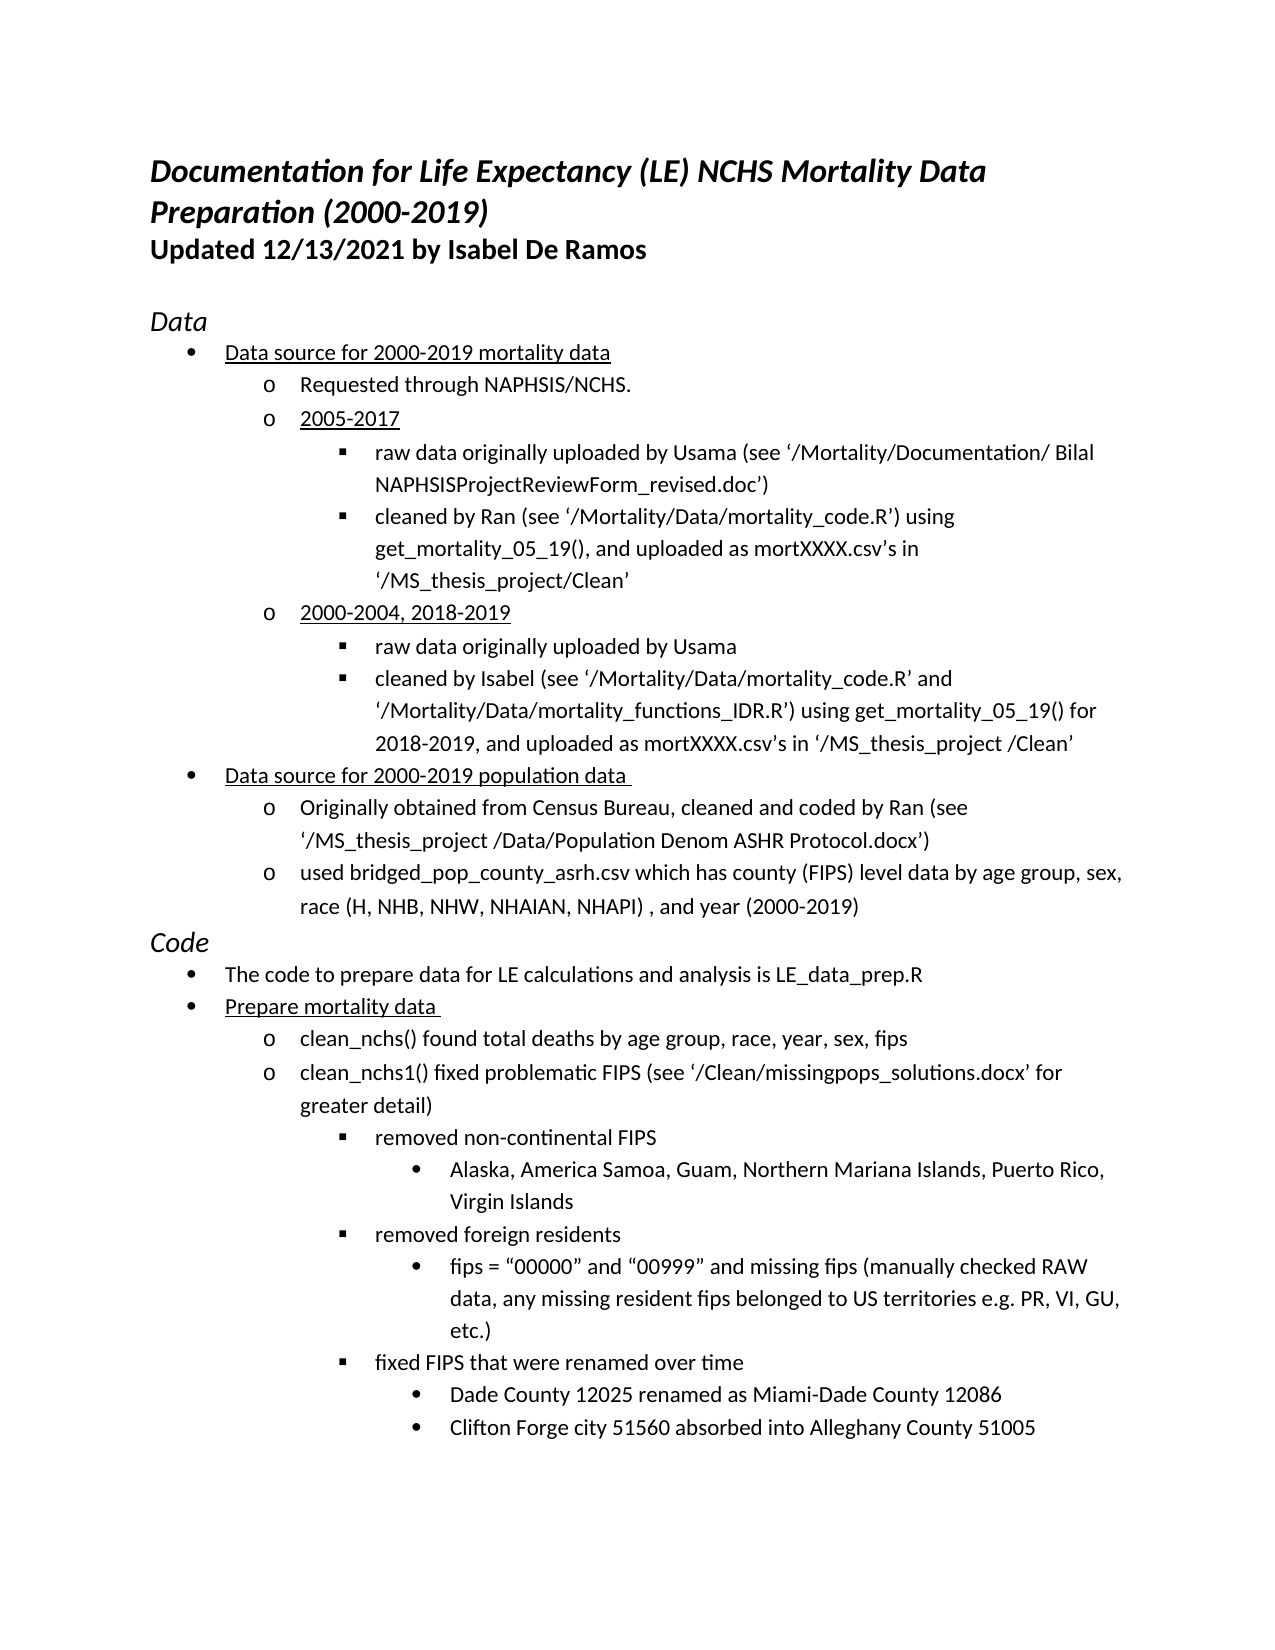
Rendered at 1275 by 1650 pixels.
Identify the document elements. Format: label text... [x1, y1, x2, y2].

list Dade County 12025 renamed as Miami-Dade County 12086 [412, 1381, 1125, 1409]
list Requested through NAPHSIS/NCHS. [262, 371, 1125, 400]
list Alaska, America Samoa, Guam, Northern Mariana Islands, Puerto Rico, Virgin Islands [412, 1155, 1125, 1216]
list Data source for 2000-2019 population data [187, 761, 1125, 789]
list raw data originally uploaded by Usama [337, 632, 1125, 660]
text Documentation for Life Expectancy (LE) NCHS Mortality Data Preparation (2000-2019) [150, 150, 1125, 231]
list raw data originally uploaded by Usama (see ‘/Mortality/Documentation/ Bilal NAPHSISProjectReviewForm_revised.doc’) [337, 438, 1125, 498]
list removed non-continental FIPS [337, 1123, 1125, 1151]
list cleaned by Ran (see ‘/Mortality/Data/mortality_code.R’) using get_mortality_05_19(), and uploaded as mortXXXX.csv’s in ‘/MS_thesis_project/Clean’ [337, 502, 1125, 594]
list used bridged_pop_county_asrh.csv which has county (FIPS) level data by age group, sex, race (H, NHB, NHW, NHAIAN, NHAPI) , and year (2000-2019) [262, 858, 1125, 920]
list cleaned by Isabel (see ‘/Mortality/Data/mortality_code.R’ and ‘/Mortality/Data/mortality_functions_IDR.R’) using get_mortality_05_19() for 2018-2019, and uploaded as mortXXXX.csv’s in ‘/MS_thesis_project /Clean’ [337, 664, 1125, 757]
list The code to prepare data for LE calculations and analysis is LE_data_prep.R [187, 960, 1125, 988]
list Originally obtained from Census Bureau, cleaned and coded by Ran (see ‘/MS_thesis_project /Data/Population Denom ASHR Protocol.docx’) [262, 793, 1125, 854]
list fips = “00000” and “00999” and missing fips (manually checked RAW data, any missing resident fips belonged to US territories e.g. PR, VI, GU, etc.) [412, 1252, 1125, 1344]
list Prepare mortality data [187, 992, 1125, 1020]
list 2000-2004, 2018-2019 [262, 598, 1125, 628]
text Updated 12/13/2021 by Isabel De Ramos [150, 231, 1125, 267]
list clean_nchs() found total deaths by age group, race, year, sex, fips [262, 1024, 1125, 1053]
list Data source for 2000-2019 mortality data [187, 338, 1125, 366]
list Clifton Forge city 51560 absorbed into Alleghany County 51005 [412, 1413, 1125, 1441]
text Data [150, 303, 1125, 338]
list 2005-2017 [262, 404, 1125, 433]
list fixed FIPS that were renamed over time [337, 1348, 1125, 1376]
text Code [150, 924, 1125, 960]
list removed foreign residents [337, 1220, 1125, 1248]
list clean_nchs1() fixed problematic FIPS (see ‘/Clean/missingpops_solutions.docx’ for greater detail) [262, 1058, 1125, 1119]
